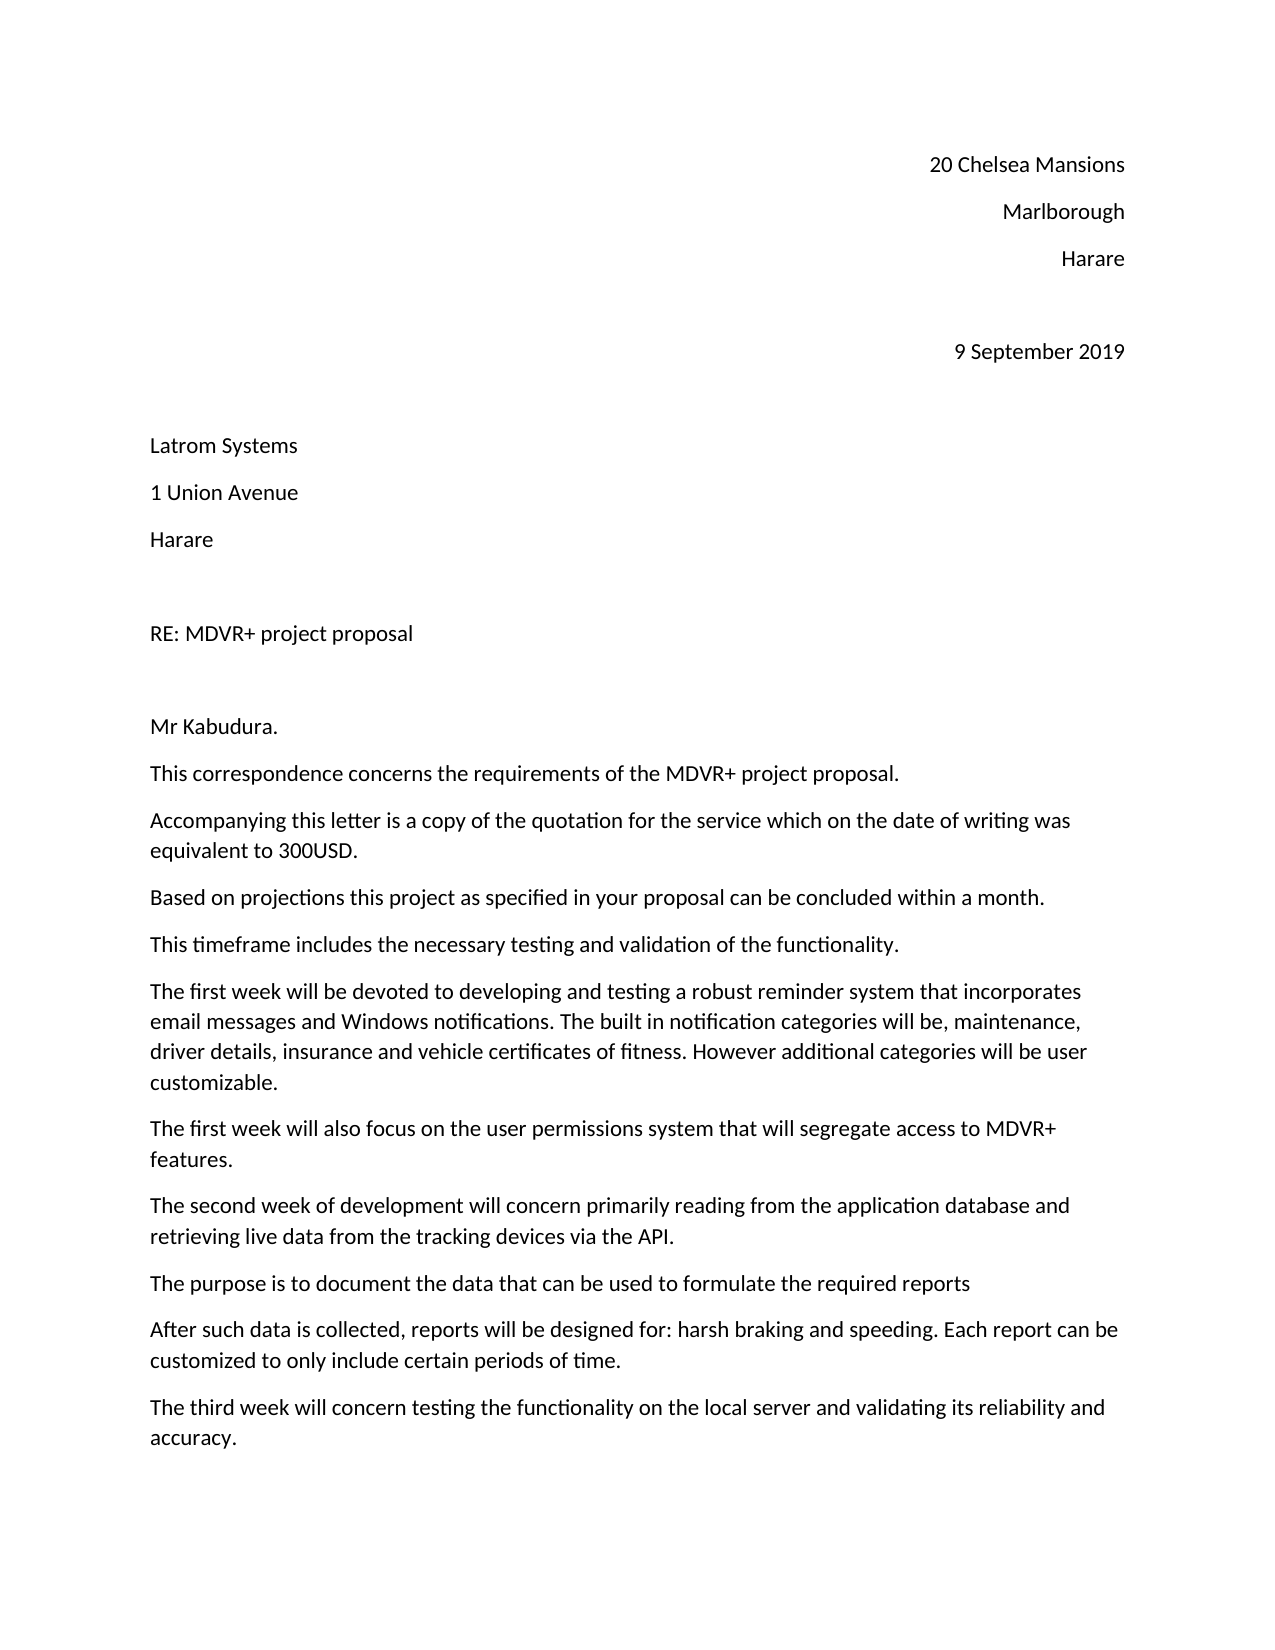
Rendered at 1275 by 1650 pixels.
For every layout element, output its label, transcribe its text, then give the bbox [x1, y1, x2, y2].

text This correspondence concerns the requirements of the MDVR+ project proposal. [150, 759, 1125, 787]
text Accompanying this letter is a copy of the quotation for the service which on the date of writing was equivalent to 300USD. [150, 806, 1125, 864]
text This timeframe includes the necessary testing and validation of the functionality. [150, 930, 1125, 958]
text The first week will be devoted to developing and testing a robust reminder system that incorporates email messages and Windows notifications. The built in notification categories will be, maintenance, driver details, insurance and vehicle certificates of fitness. However additional categories will be user customizable. [150, 977, 1125, 1096]
text Latrom Systems [150, 431, 1125, 459]
text Harare [150, 525, 1125, 553]
text 20 Chelsea Mansions [150, 150, 1125, 178]
text The third week will concern testing the functionality on the local server and validating its reliability and accuracy. [150, 1393, 1125, 1451]
text Marlborough [150, 197, 1125, 225]
text RE: MDVR+ project proposal [150, 619, 1125, 647]
text Harare [150, 244, 1125, 272]
text The first week will also focus on the user permissions system that will segregate access to MDVR+ features. [150, 1114, 1125, 1173]
text Based on projections this project as specified in your proposal can be concluded within a month. [150, 883, 1125, 911]
text 9 September 2019 [150, 337, 1125, 366]
text 1 Union Avenue [150, 478, 1125, 506]
text The second week of development will concern primarily reading from the application database and retrieving live data from the tracking devices via the API. [150, 1192, 1125, 1250]
text Mr Kabudura. [150, 712, 1125, 741]
text The purpose is to document the data that can be used to formulate the required reports [150, 1269, 1125, 1297]
text After such data is collected, reports will be designed for: harsh braking and speeding. Each report can be customized to only include certain periods of time. [150, 1316, 1125, 1374]
